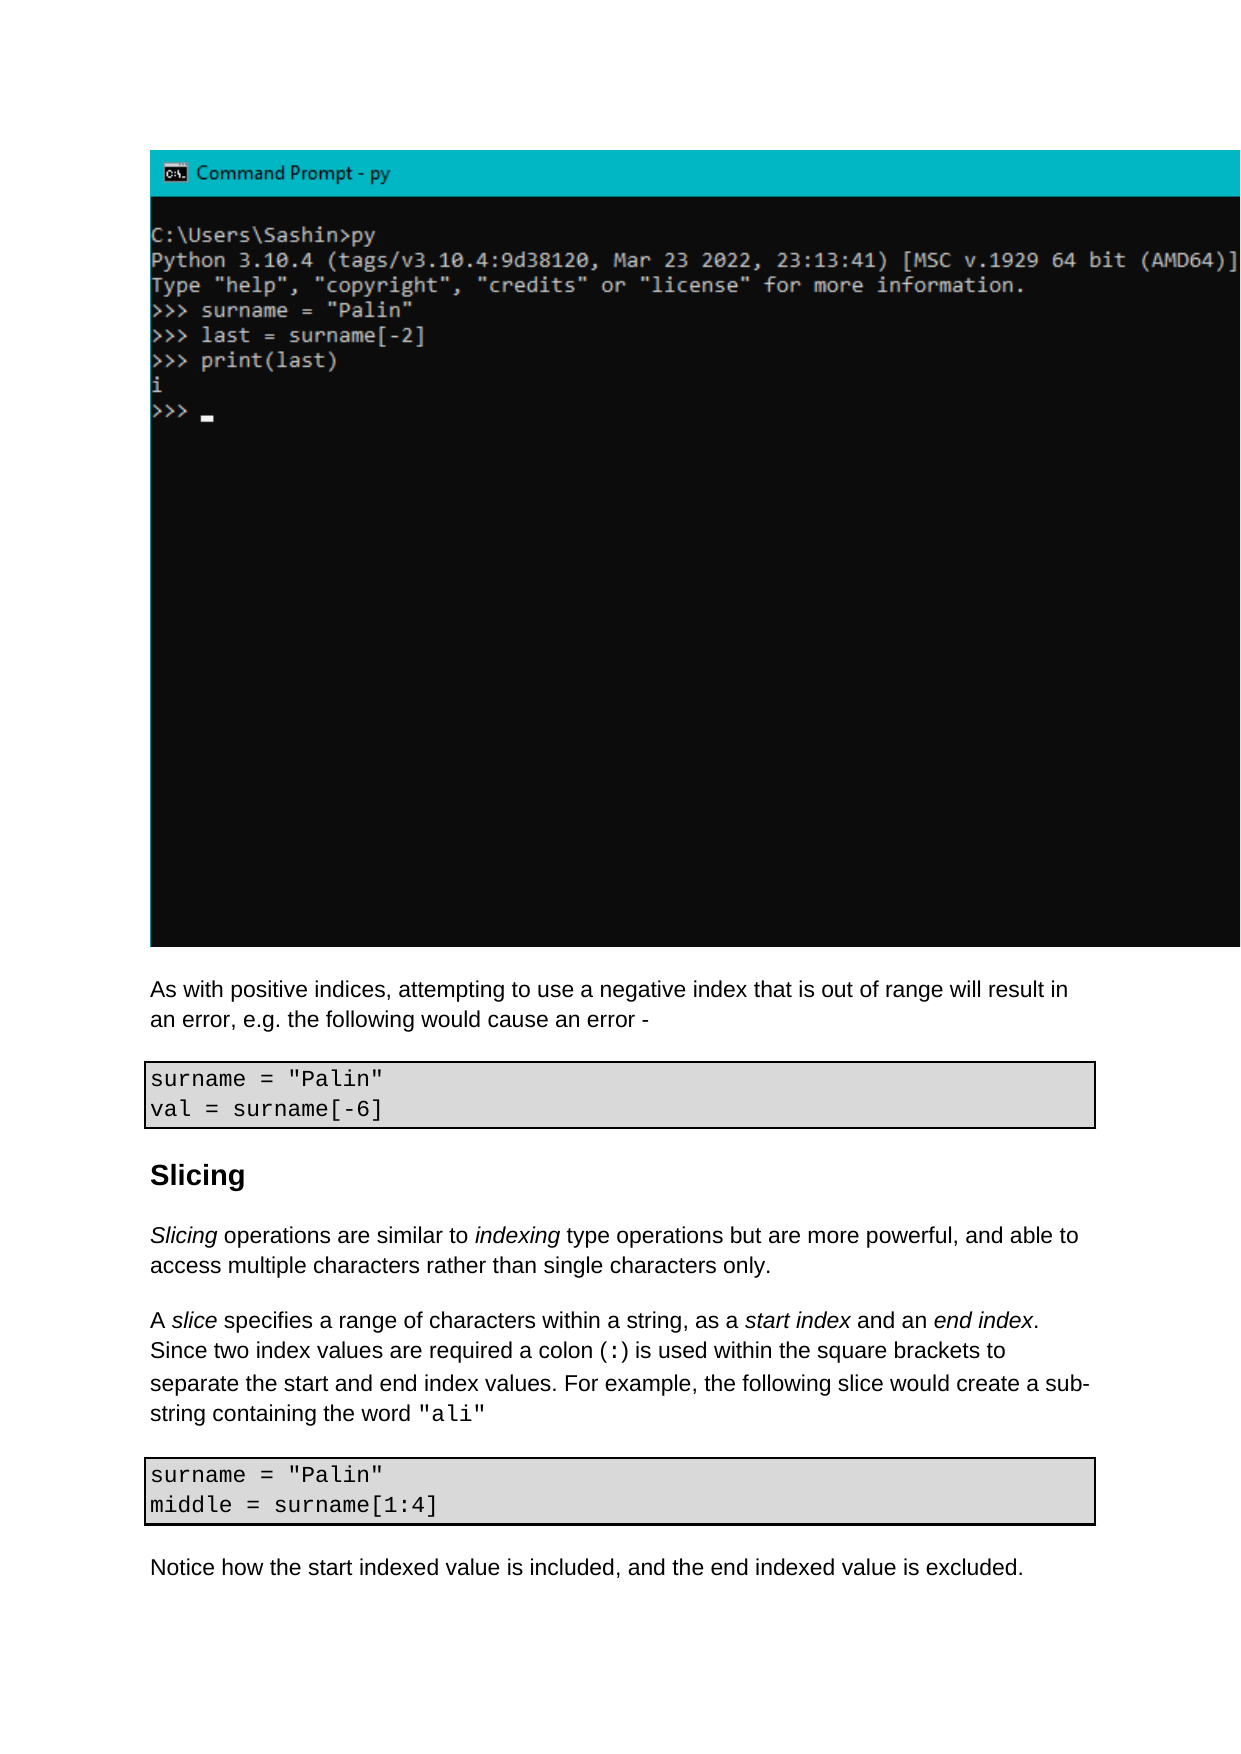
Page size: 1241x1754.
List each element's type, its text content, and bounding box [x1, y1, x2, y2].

picture [150, 150, 1241, 947]
text A slice specifies a range of characters within a string, as a start index and an end index. Since two index values are required a colon (:) is used within the square brackets to separate the start and end index values. For example, the following slice would create a sub-string containing the word "ali" [150, 1307, 1090, 1428]
text As with positive indices, attempting to use a negative index that is out of range will result in an error, e.g. the following would cause an error - [150, 976, 1090, 1032]
text Slicing operations are similar to indexing type operations but are more powerful, and able to access multiple characters rather than single characters only. [150, 1222, 1090, 1278]
text Slicing [150, 1158, 1090, 1192]
text surname = "Palin" [146, 1459, 1094, 1487]
text val = surname[-6] [146, 1091, 1094, 1127]
text surname = "Palin" [146, 1063, 1094, 1091]
text middle = surname[1:4] [146, 1487, 1094, 1523]
text Notice how the start indexed value is included, and the end indexed value is excluded. [150, 1554, 1090, 1581]
